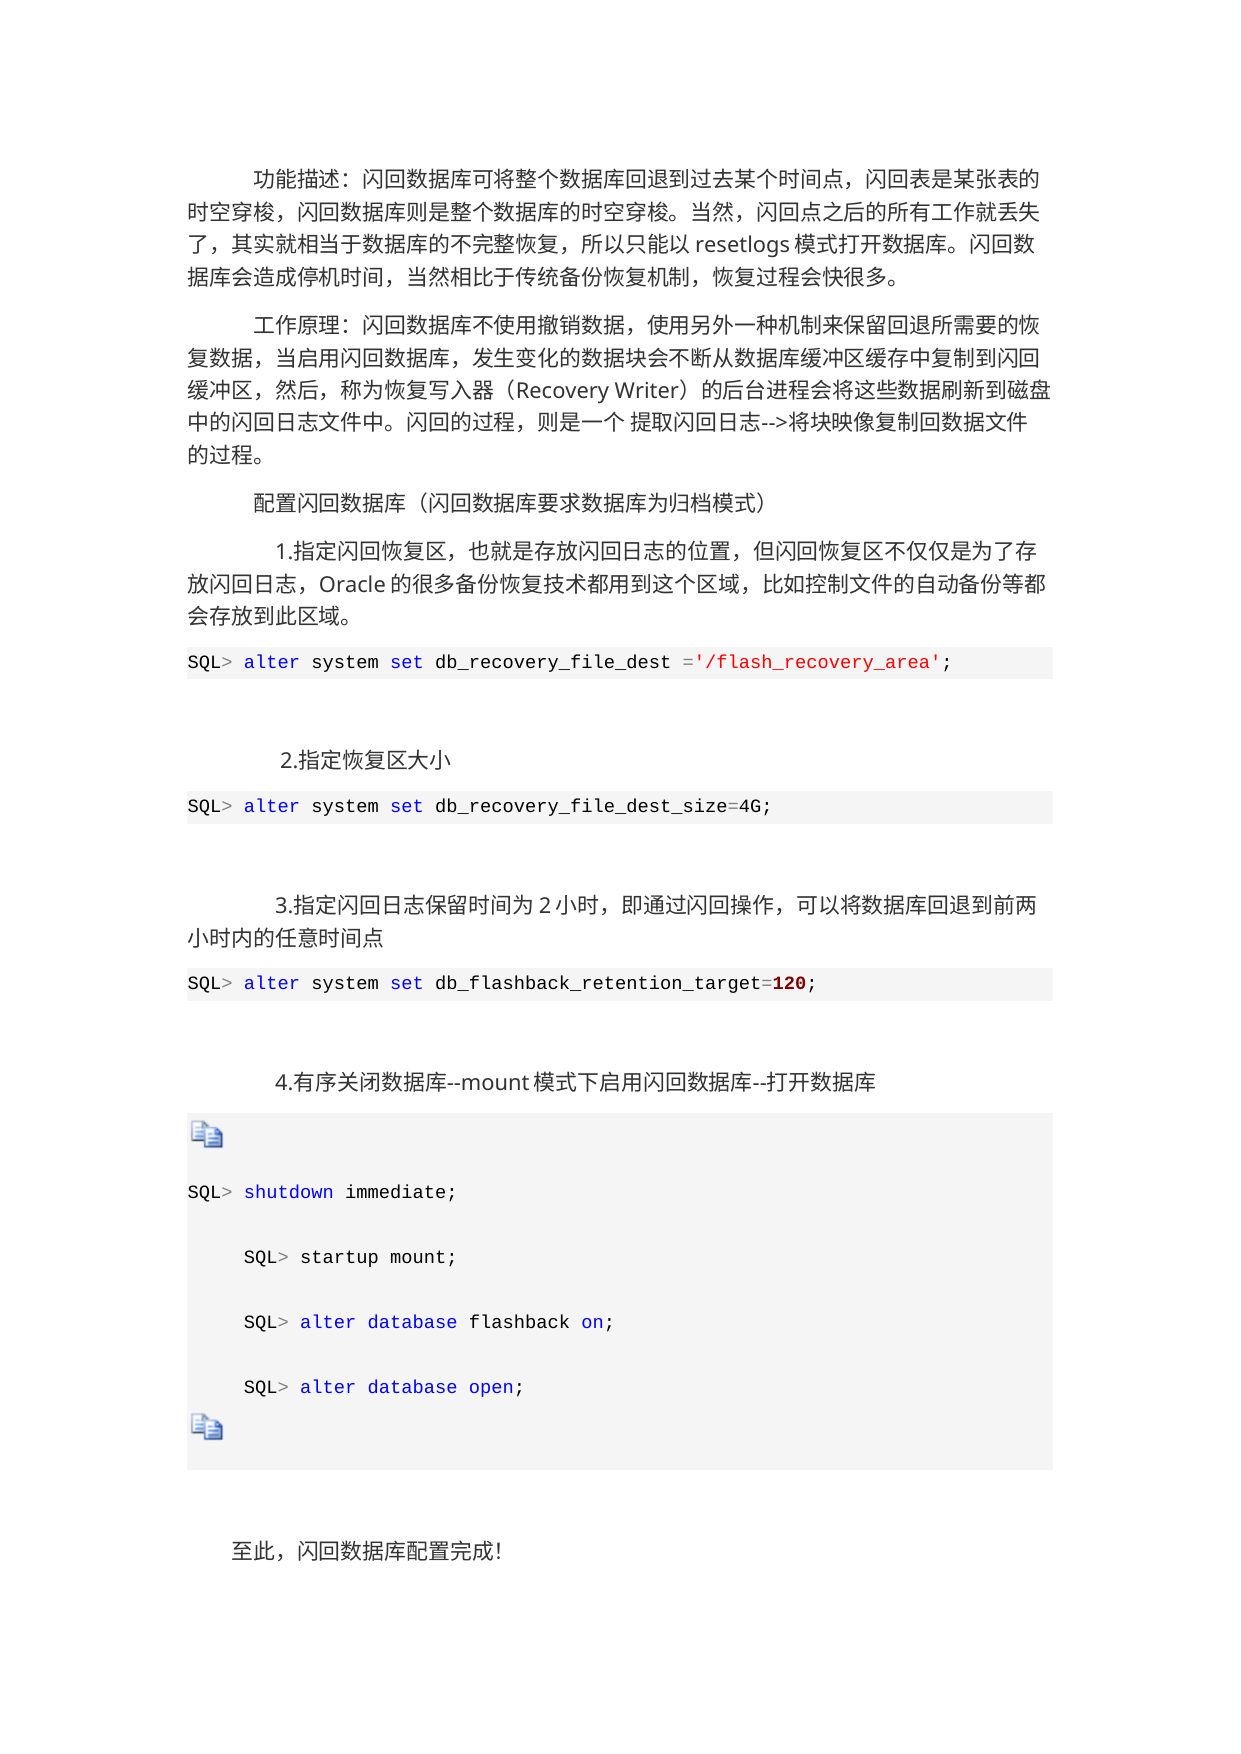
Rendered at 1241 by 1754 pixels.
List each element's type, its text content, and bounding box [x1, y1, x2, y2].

text 3.指定闪回日志保留时间为2小时，即通过闪回操作，可以将数据库回退到前两小时内的任意时间点 [187, 888, 1053, 953]
text SQL> startup mount; [187, 1243, 1053, 1275]
text 功能描述：闪回数据库可将整个数据库回退到过去某个时间点，闪回表是某张表的时空穿梭，闪回数据库则是整个数据库的时空穿梭。当然，闪回点之后的所有工作就丢失了，其实就相当于数据库的不完整恢复，所以只能以resetlogs模式打开数据库。闪回数据库会造成停机时间，当然相比于传统备份恢复机制，恢复过程会快很多。 [187, 162, 1053, 292]
text SQL> alter database flashback on; [187, 1308, 1053, 1340]
picture [187, 1405, 230, 1447]
text 配置闪回数据库（闪回数据库要求数据库为归档模式） [187, 486, 1053, 518]
text 至此，闪回数据库配置完成！ [187, 1534, 1053, 1566]
text 工作原理：闪回数据库不使用撤销数据，使用另外一种机制来保留回退所需要的恢复数据，当启用闪回数据库，发生变化的数据块会不断从数据库缓冲区缓存中复制到闪回缓冲区，然后，称为恢复写入器（Recovery Writer）的后台进程会将这些数据刷新到磁盘中的闪回日志文件中。闪回的过程，则是一个 提取闪回日志-->将块映像复制回数据文件 的过程。 [187, 308, 1053, 470]
text SQL> alter database open; [187, 1373, 1053, 1405]
text SQL> alter system set db_recovery_file_dest_size=4G; [187, 791, 1053, 824]
text SQL> alter system set db_flashback_retention_target=120; [187, 968, 1053, 1001]
text 4.有序关闭数据库--mount模式下启用闪回数据库--打开数据库 [187, 1064, 1053, 1097]
text 2.指定恢复区大小 [187, 743, 1053, 776]
text SQL> shutdown immediate; [187, 1178, 1053, 1210]
text 1.指定闪回恢复区，也就是存放闪回日志的位置，但闪回恢复区不仅仅是为了存放闪回日志，Oracle的很多备份恢复技术都用到这个区域，比如控制文件的自动备份等都会存放到此区域。 [187, 534, 1053, 631]
picture [187, 1112, 230, 1155]
text SQL> alter system set db_recovery_file_dest ='/flash_recovery_area'; [187, 647, 1053, 679]
